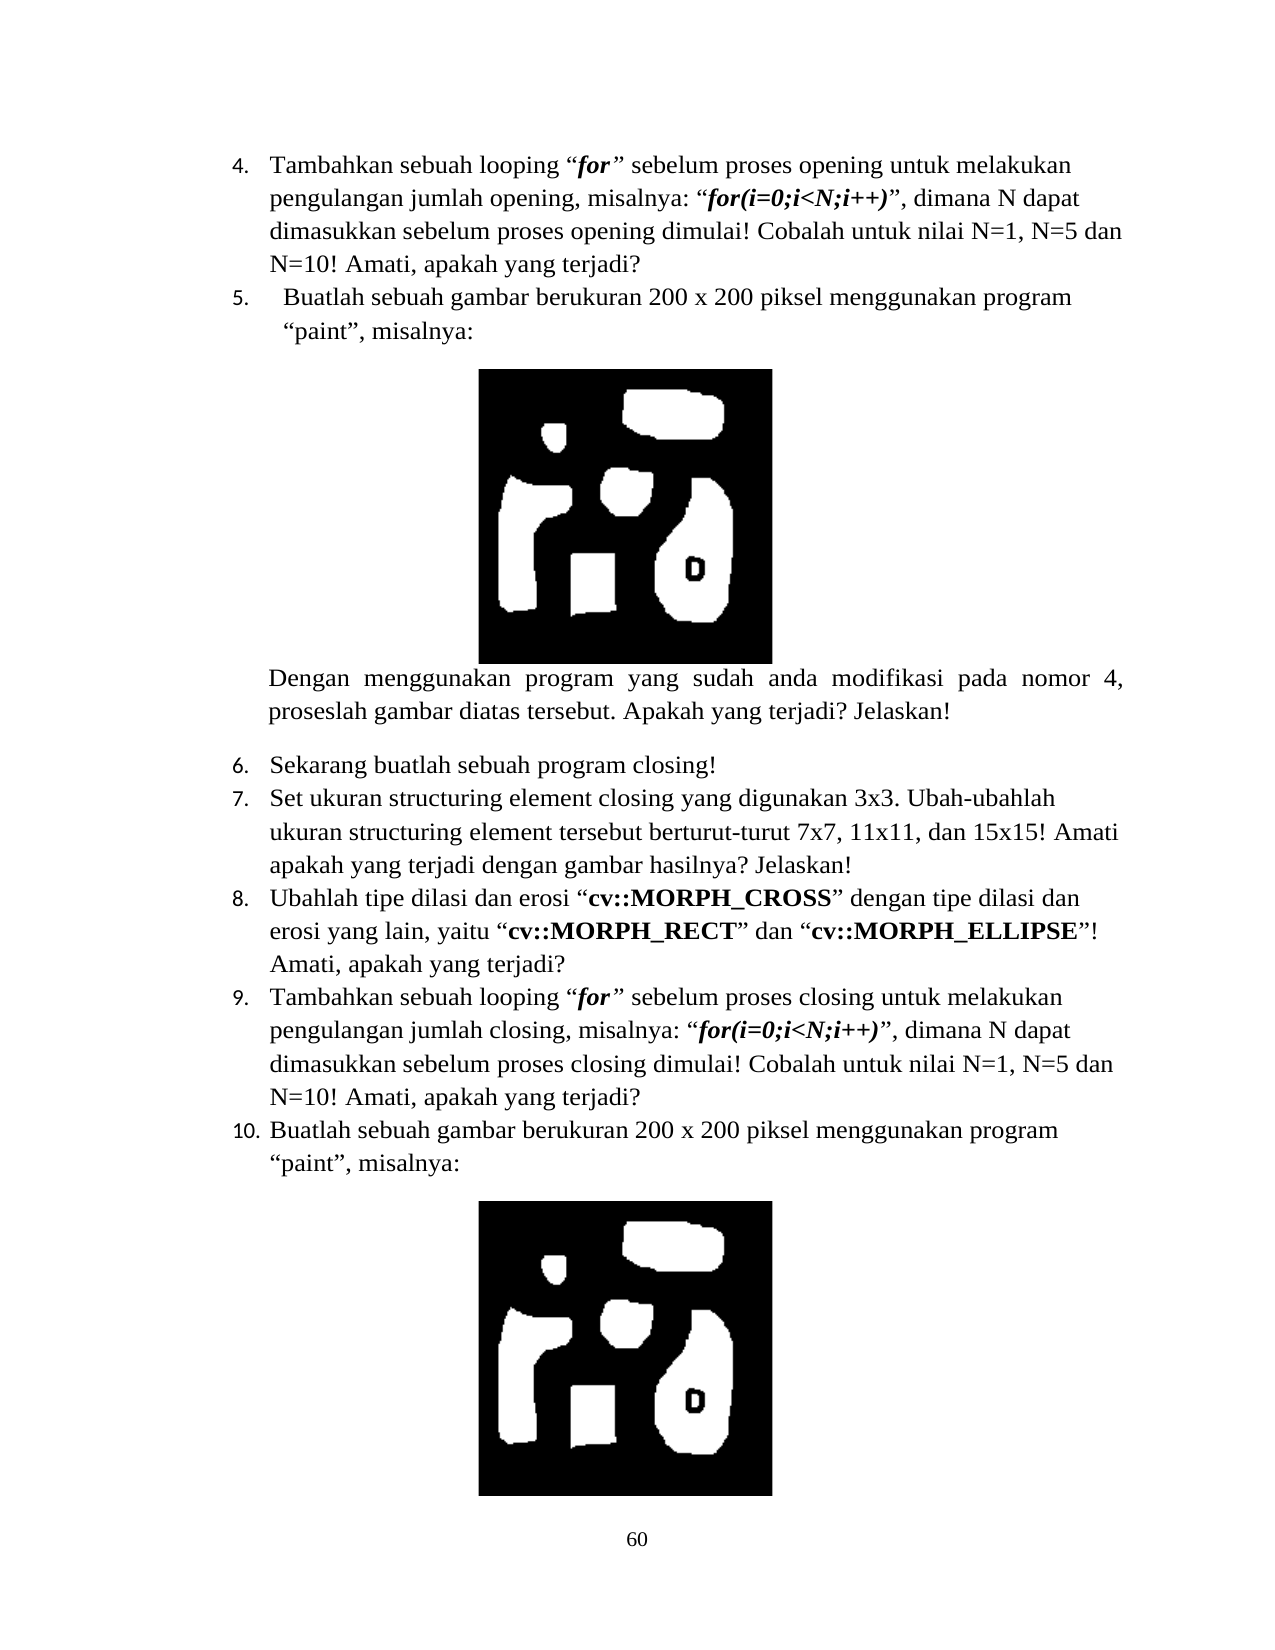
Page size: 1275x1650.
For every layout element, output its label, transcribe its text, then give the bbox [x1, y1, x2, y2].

list Set ukuran structuring element closing yang digunakan 3x3. Ubah-ubahlah ukuran structuring element tersebut berturut-turut 7x7, 11x11, dan 15x15! Amati apakah yang terjadi dengan gambar hasilnya? Jelaskan! [232, 783, 1125, 879]
list Buatlah sebuah gambar berukuran 200 x 200 piksel menggunakan program “paint”, misalnya: [232, 282, 1125, 344]
list Tambahkan sebuah looping “for” sebelum proses closing untuk melakukan pengulangan jumlah closing, misalnya: “for(i=0;i<N;i++)”, dimana N dapat dimasukkan sebelum proses closing dimulai! Cobalah untuk nilai N=1, N=5 dan N=10! Amati, apakah yang terjadi? [232, 982, 1125, 1110]
picture [478, 1201, 773, 1496]
list Tambahkan sebuah looping “for” sebelum proses opening untuk melakukan pengulangan jumlah opening, misalnya: “for(i=0;i<N;i++)”, dimana N dapat dimasukkan sebelum proses opening dimulai! Cobalah untuk nilai N=1, N=5 dan N=10! Amati, apakah yang terjadi? [232, 150, 1125, 278]
list Ubahlah tipe dilasi dan erosi “cv::MORPH_CROSS” dengan tipe dilasi dan erosi yang lain, yaitu “cv::MORPH_RECT” dan “cv::MORPH_ELLIPSE”! Amati, apakah yang terjadi? [232, 883, 1125, 978]
list Sekarang buatlah sebuah program closing! [232, 750, 1125, 779]
list Buatlah sebuah gambar berukuran 200 x 200 piksel menggunakan program “paint”, misalnya: [232, 1115, 1125, 1177]
text Dengan menggunakan program yang sudah anda modifikasi pada nomor 4, proseslah gambar diatas tersebut. Apakah yang terjadi? Jelaskan! [268, 663, 1125, 725]
picture [478, 369, 773, 664]
